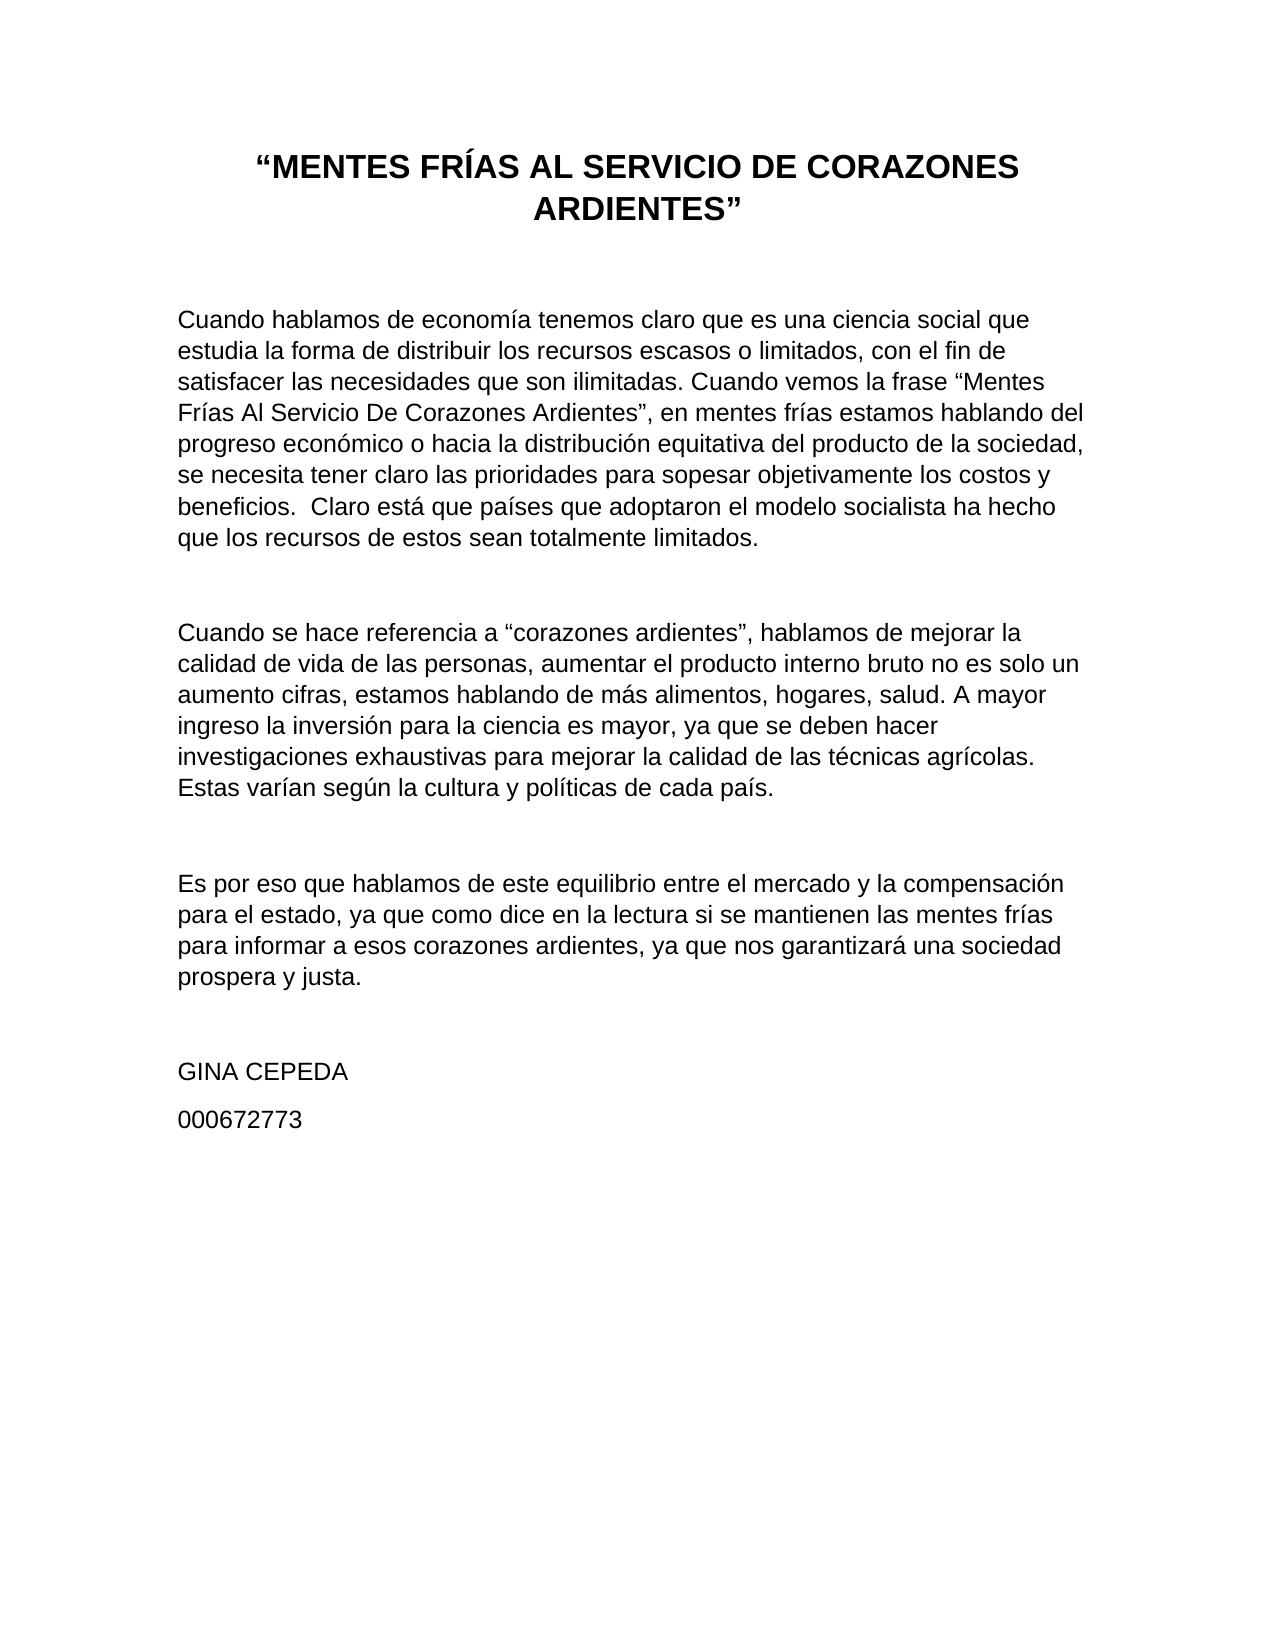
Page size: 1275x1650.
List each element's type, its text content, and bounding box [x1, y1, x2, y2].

text 000672773 [177, 1105, 1098, 1134]
text Es por eso que hablamos de este equilibrio entre el mercado y la compensación para el estado, ya que como dice en la lectura si se mantienen las mentes frías para informar a esos corazones ardientes, ya que nos garantizará una sociedad prospera y justa. [177, 869, 1098, 991]
text Cuando se hace referencia a “corazones ardientes”, hablamos de mejorar la calidad de vida de las personas, aumentar el producto interno bruto no es solo un aumento cifras, estamos hablando de más alimentos, hogares, salud. A mayor ingreso la inversión para la ciencia es mayor, ya que se deben hacer investigaciones exhaustivas para mejorar la calidad de las técnicas agrícolas. Estas varían según la cultura y políticas de cada país. [177, 618, 1098, 802]
text “MENTES FRÍAS AL SERVICIO DE CORAZONES ARDIENTES” [177, 148, 1098, 227]
text GINA CEPEDA [177, 1057, 1098, 1086]
text Cuando hablamos de economía tenemos claro que es una ciencia social que estudia la forma de distribuir los recursos escasos o limitados, con el fin de satisfacer las necesidades que son ilimitadas. Cuando vemos la frase “Mentes Frías Al Servicio De Corazones Ardientes”, en mentes frías estamos hablando del progreso económico o hacia la distribución equitativa del producto de la sociedad, se necesita tener claro las prioridades para sopesar objetivamente los costos y beneficios. Claro está que países que adoptaron el modelo socialista ha hecho que los recursos de estos sean totalmente limitados. [177, 305, 1098, 551]
